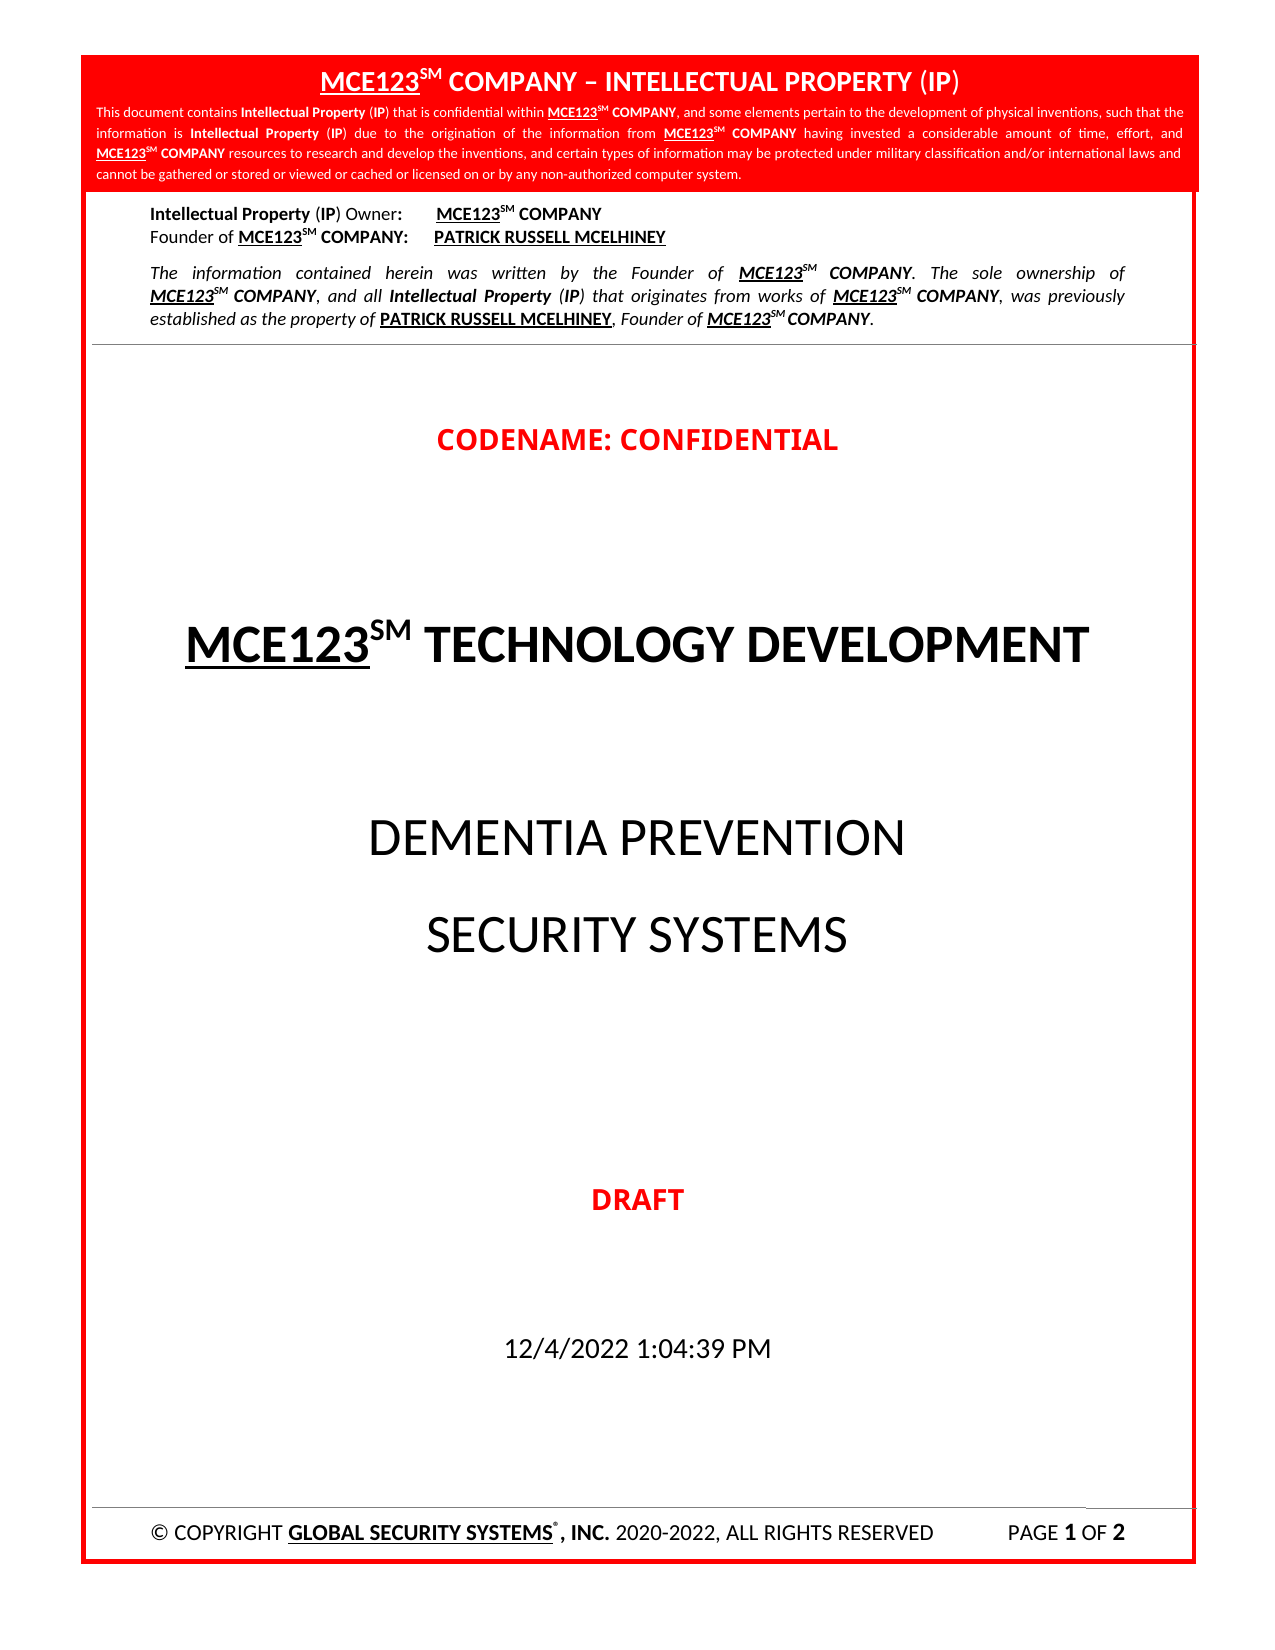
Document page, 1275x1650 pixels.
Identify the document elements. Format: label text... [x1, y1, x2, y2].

text DRAFT [150, 1179, 1125, 1218]
text SECURITY SYSTEMS [150, 900, 1125, 966]
text DEMENTIA PREVENTION [150, 803, 1125, 869]
text MCE123SM TECHNOLOGY DEVELOPMENT [150, 609, 1125, 676]
text CODENAME: CONFIDENTIAL [150, 419, 1125, 459]
text 12/4/2022 1:04:39 PM [150, 1330, 1125, 1366]
